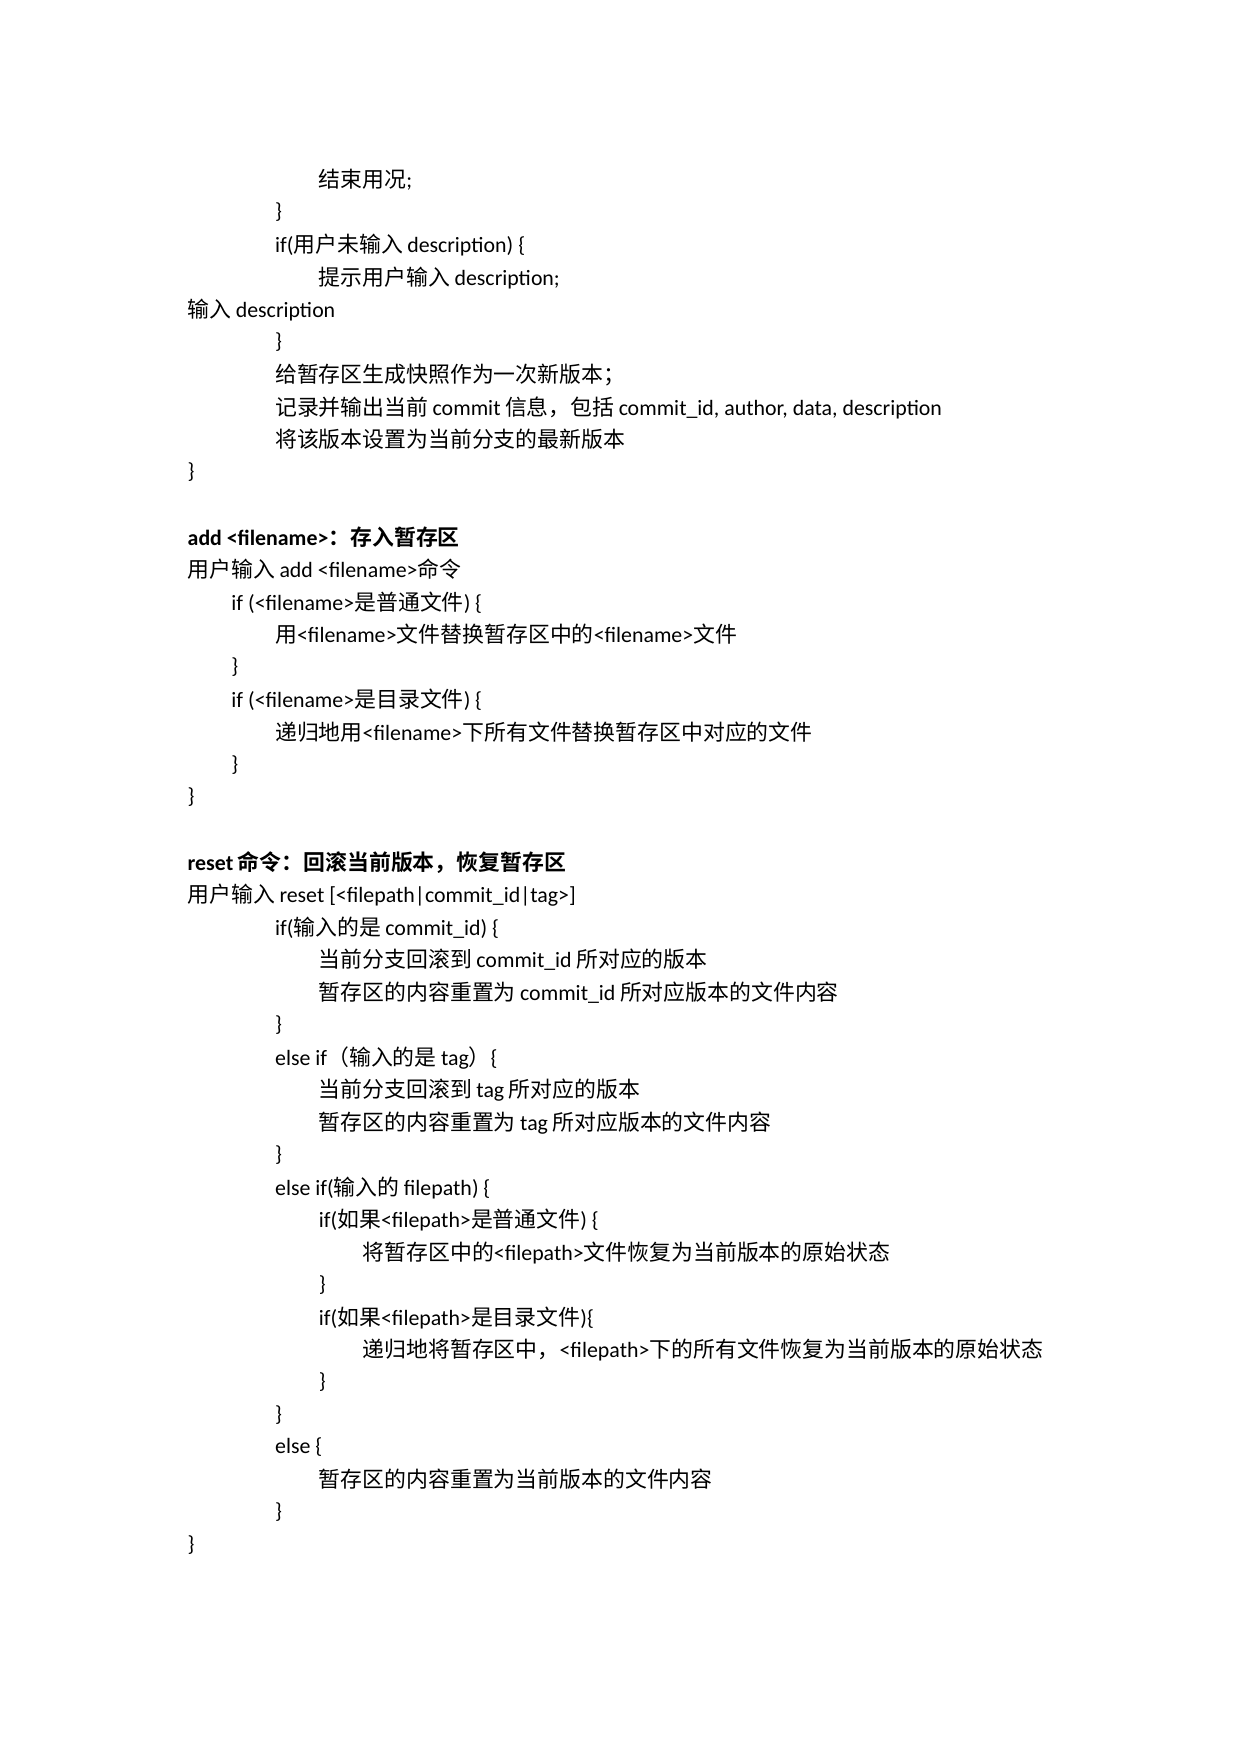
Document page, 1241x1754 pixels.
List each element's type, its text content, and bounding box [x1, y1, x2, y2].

text } [187, 194, 1053, 227]
text else if(输入的filepath) { [187, 1169, 1053, 1202]
text if(输入的是commit_id) { [187, 909, 1053, 942]
text } [187, 747, 1053, 779]
text if(如果<filepath>是普通文件) { [187, 1202, 1053, 1234]
text 暂存区的内容重置为tag所对应版本的文件内容 [187, 1104, 1053, 1137]
text 当前分支回滚到tag所对应的版本 [187, 1072, 1053, 1104]
text 用户输入add <filename>命令 [187, 552, 1053, 584]
text } [187, 649, 1053, 682]
text if (<filename>是目录文件) { [187, 682, 1053, 714]
text 记录并输出当前commit信息，包括commit_id, author, data, description [187, 389, 1053, 422]
text if(用户未输入description) { [187, 227, 1053, 259]
text 用<filename>文件替换暂存区中的<filename>文件 [187, 617, 1053, 649]
text 给暂存区生成快照作为一次新版本； [187, 357, 1053, 389]
text } [187, 1527, 1053, 1559]
text 将该版本设置为当前分支的最新版本 [187, 422, 1053, 454]
text 用户输入reset [<filepath|commit_id|tag>] [187, 877, 1053, 909]
text 递归地将暂存区中，<filepath>下的所有文件恢复为当前版本的原始状态 [187, 1332, 1053, 1364]
text } [187, 1267, 1053, 1299]
text 提示用户输入description; [187, 259, 1053, 292]
text } [187, 1364, 1053, 1397]
text 输入description [187, 292, 1053, 324]
text } [187, 1397, 1053, 1429]
text } [187, 1007, 1053, 1039]
text 将暂存区中的<filepath>文件恢复为当前版本的原始状态 [187, 1234, 1053, 1267]
text } [187, 454, 1053, 487]
text 暂存区的内容重置为commit_id所对应版本的文件内容 [187, 974, 1053, 1007]
text } [187, 779, 1053, 812]
text 递归地用<filename>下所有文件替换暂存区中对应的文件 [187, 714, 1053, 747]
text reset命令：回滚当前版本，恢复暂存区 [187, 844, 1053, 877]
text add <filename>：存入暂存区 [187, 519, 1053, 552]
text if(如果<filepath>是目录文件){ [187, 1299, 1053, 1332]
text 结束用况; [187, 162, 1053, 194]
text } [187, 324, 1053, 357]
text 暂存区的内容重置为当前版本的文件内容 [187, 1462, 1053, 1494]
text 当前分支回滚到commit_id所对应的版本 [187, 942, 1053, 974]
text else if（输入的是tag）{ [187, 1039, 1053, 1072]
text } [187, 1494, 1053, 1527]
text if (<filename>是普通文件) { [187, 584, 1053, 617]
text } [187, 1137, 1053, 1169]
text else { [187, 1429, 1053, 1462]
